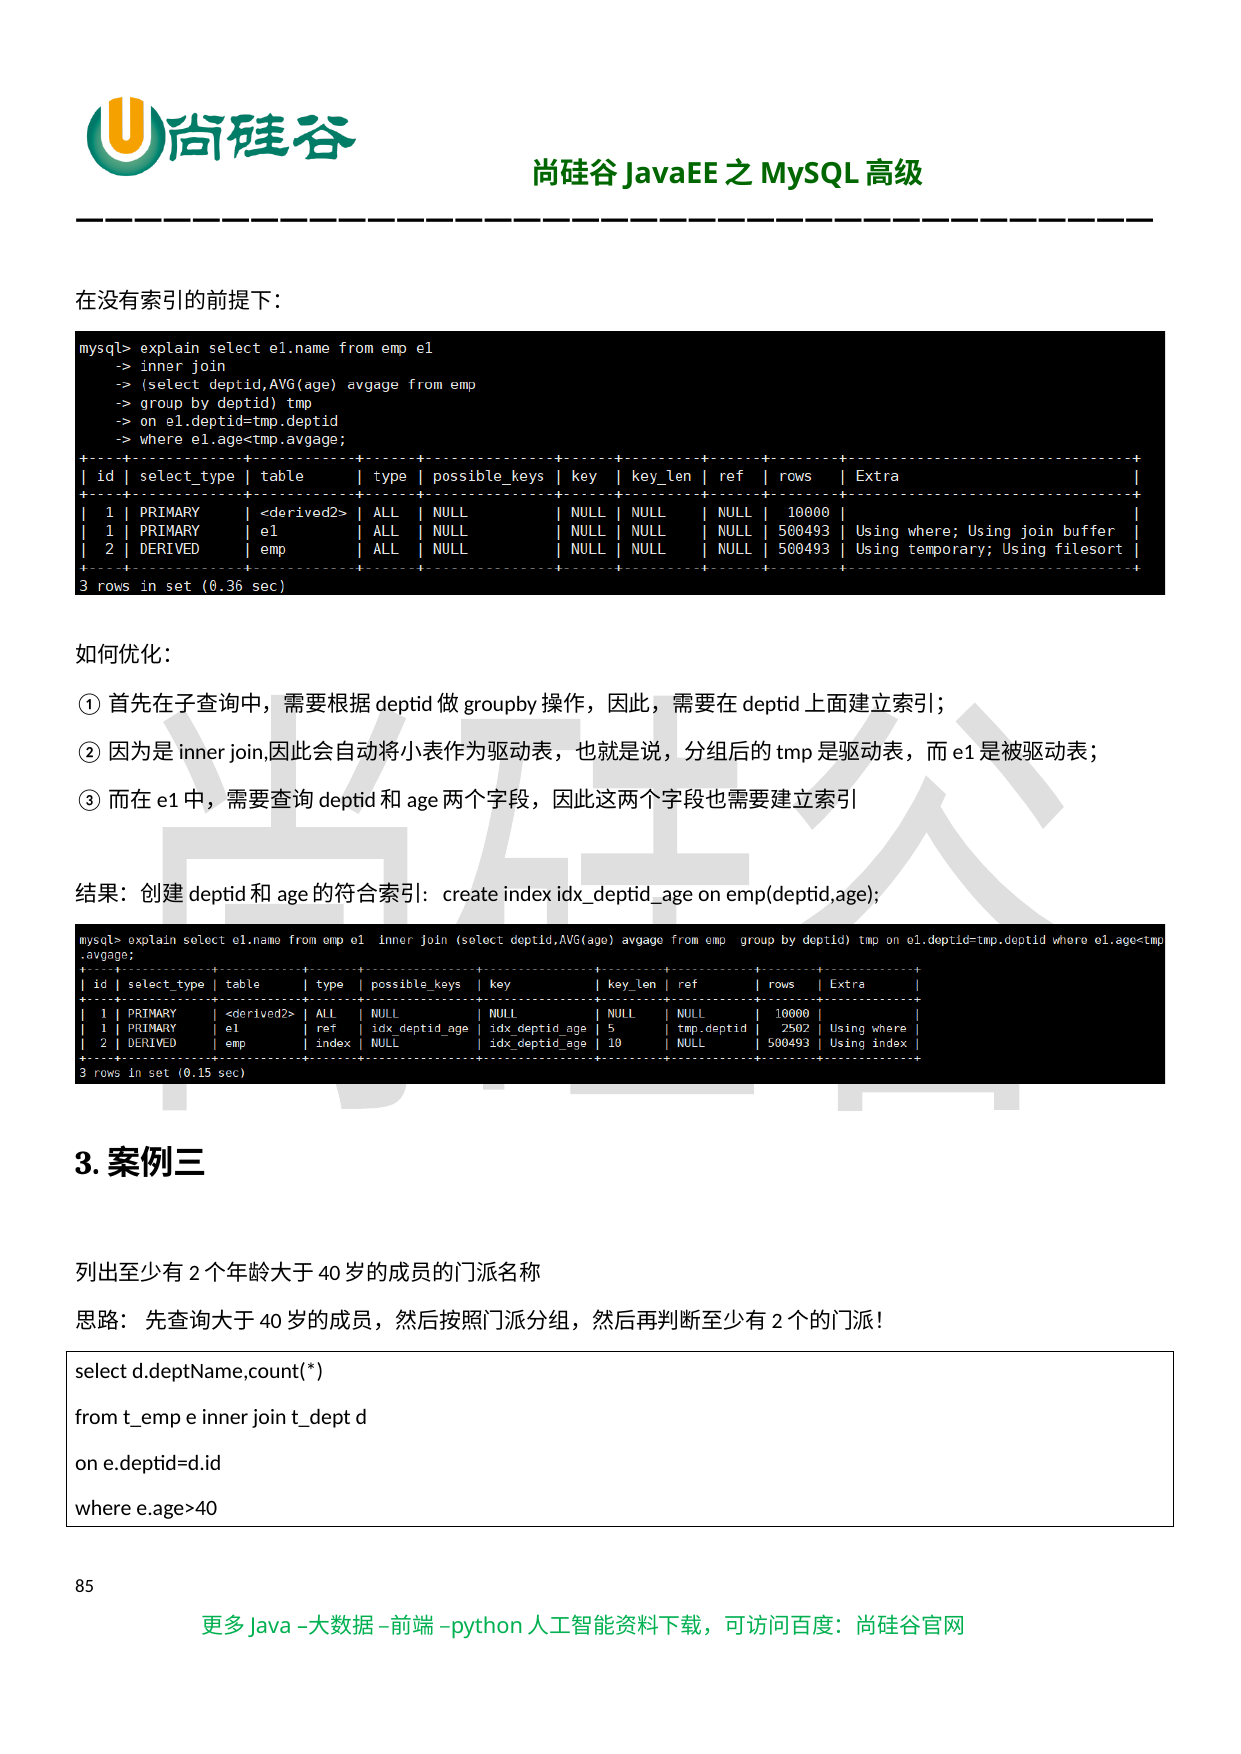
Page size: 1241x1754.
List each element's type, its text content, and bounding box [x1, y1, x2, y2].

picture [75, 924, 1166, 1084]
text where e.age>40 [67, 1488, 1173, 1526]
text 思路： 先查询大于40岁的成员，然后按照门派分组，然后再判断至少有2个的门派！ [75, 1303, 1165, 1335]
subtitle 3. 案例三 [75, 1127, 1165, 1192]
text ③而在e1中，需要查询deptid和age两个字段，因此这两个字段也需要建立索引 [75, 782, 1165, 814]
text 结果：创建deptid和age的符合索引: create index idx_deptid_age on emp(deptid,age); [75, 876, 1165, 908]
text ②因为是inner join,因此会自动将小表作为驱动表，也就是说，分组后的tmp是驱动表，而e1是被驱动表； [75, 733, 1165, 766]
text on e.deptid=d.id [67, 1443, 1173, 1478]
text 如何优化： [75, 637, 1165, 669]
text 在没有索引的前提下： [75, 283, 1165, 315]
text 列出至少有2个年龄大于40岁的成员的门派名称 [75, 1254, 1165, 1287]
text from t_emp e inner join t_dept d [67, 1397, 1173, 1432]
picture [75, 88, 363, 184]
picture [75, 331, 1166, 595]
text ①首先在子查询中，需要根据deptid做groupby操作，因此，需要在deptid上面建立索引； [75, 685, 1165, 718]
text select d.deptName,count(*) [67, 1352, 1173, 1387]
